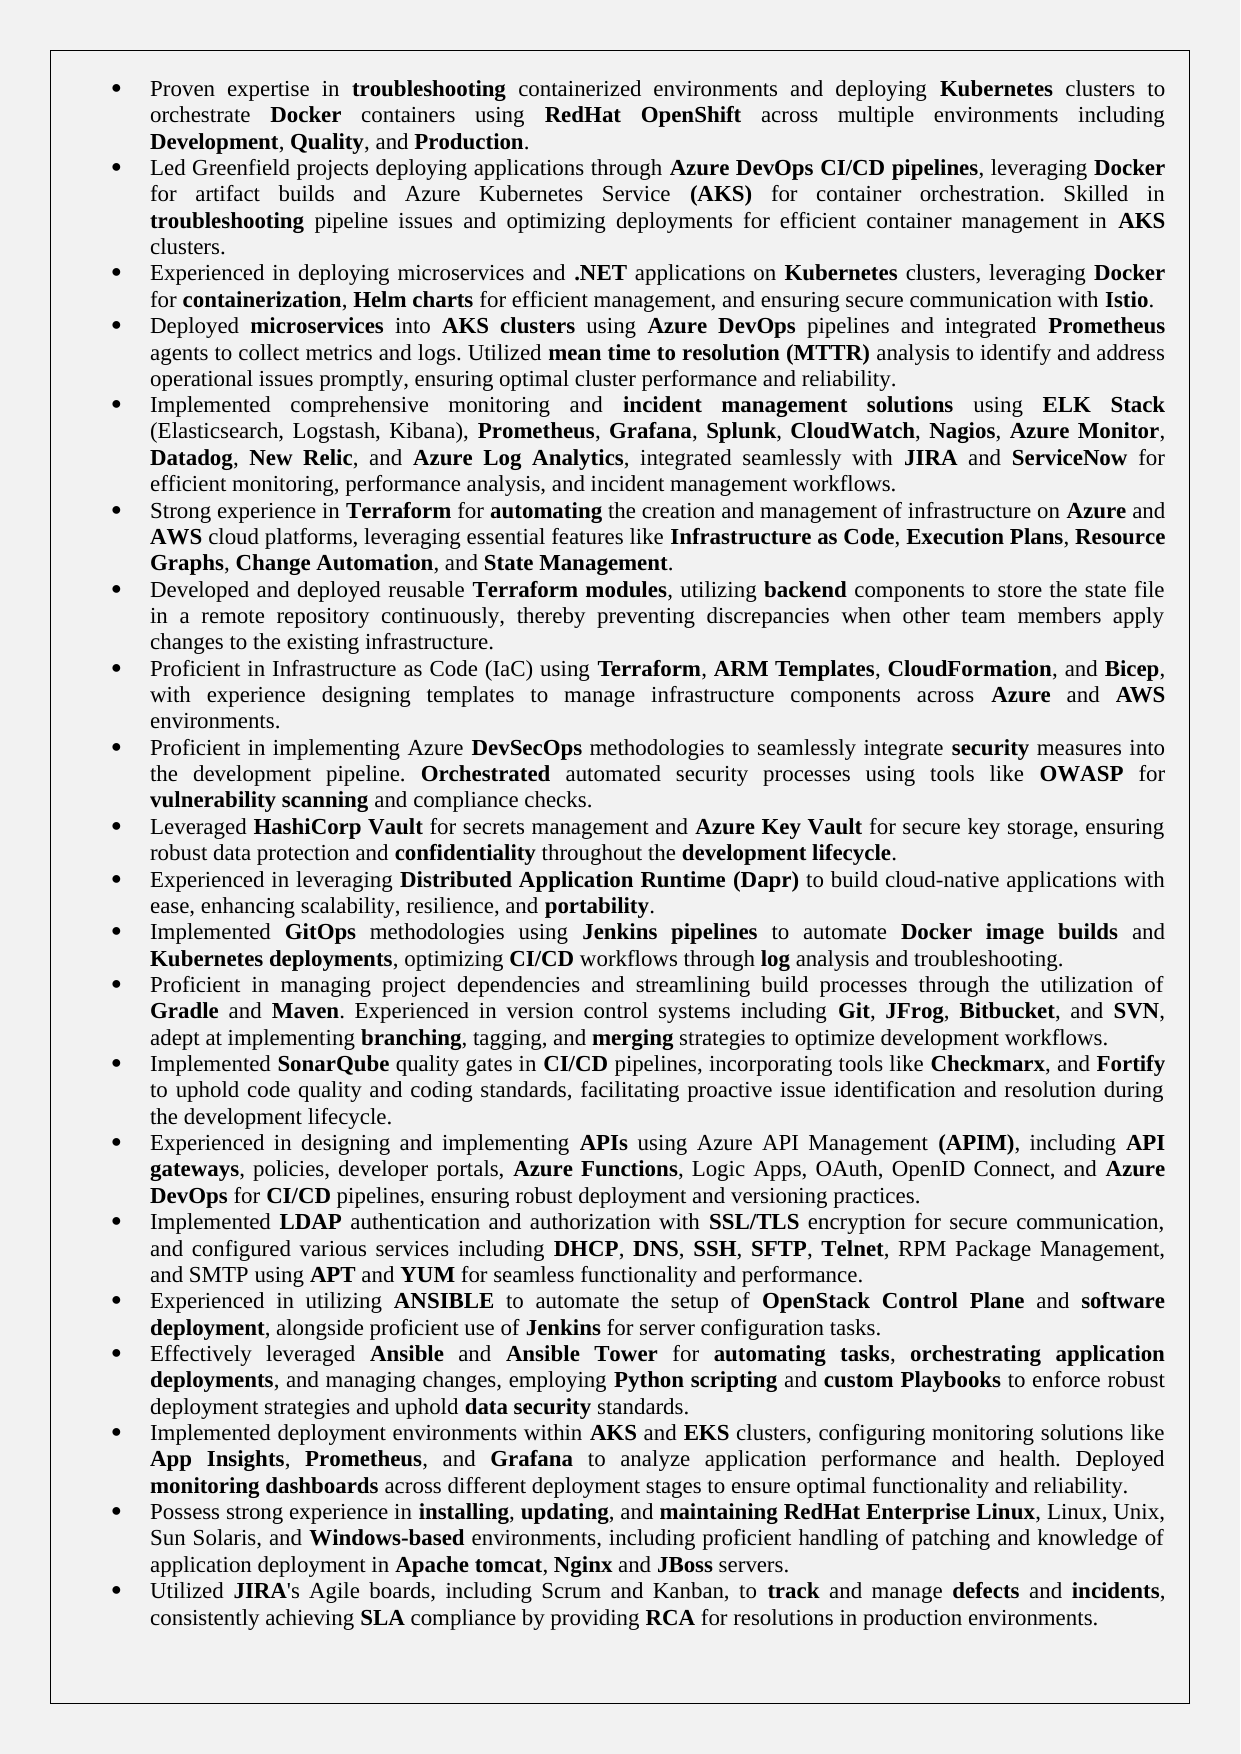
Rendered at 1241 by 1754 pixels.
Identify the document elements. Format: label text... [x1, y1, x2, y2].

list Proven expertise in troubleshooting containerized environments and deploying Kubernetes clusters to orchestrate Docker containers using RedHat OpenShift across multiple environments including Development, Quality, and Production. [112, 75, 1165, 154]
list Effectively leveraged Ansible and Ansible Tower for automating tasks, orchestrating application deployments, and managing changes, employing Python scripting and custom Playbooks to enforce robust deployment strategies and uphold data security standards. [112, 1340, 1165, 1419]
list Implemented SonarQube quality gates in CI/CD pipelines, incorporating tools like Checkmarx, and Fortify to uphold code quality and coding standards, facilitating proactive issue identification and resolution during the development lifecycle. [112, 1050, 1165, 1129]
list Deployed microservices into AKS clusters using Azure DevOps pipelines and integrated Prometheus agents to collect metrics and logs. Utilized mean time to resolution (MTTR) analysis to identify and address operational issues promptly, ensuring optimal cluster performance and reliability. [112, 312, 1165, 391]
list Implemented GitOps methodologies using Jenkins pipelines to automate Docker image builds and Kubernetes deployments, optimizing CI/CD workflows through log analysis and troubleshooting. [112, 918, 1165, 971]
list Utilized JIRA's Agile boards, including Scrum and Kanban, to track and manage defects and incidents, consistently achieving SLA compliance by providing RCA for resolutions in production environments. [112, 1577, 1165, 1630]
list Experienced in leveraging Distributed Application Runtime (Dapr) to build cloud-native applications with ease, enhancing scalability, resilience, and portability. [112, 866, 1165, 918]
list Led Greenfield projects deploying applications through Azure DevOps CI/CD pipelines, leveraging Docker for artifact builds and Azure Kubernetes Service (AKS) for container orchestration. Skilled in troubleshooting pipeline issues and optimizing deployments for efficient container management in AKS clusters. [112, 154, 1165, 259]
list Proficient in managing project dependencies and streamlining build processes through the utilization of Gradle and Maven. Experienced in version control systems including Git, JFrog, Bitbucket, and SVN, adept at implementing branching, tagging, and merging strategies to optimize development workflows. [112, 971, 1165, 1050]
list Implemented deployment environments within AKS and EKS clusters, configuring monitoring solutions like App Insights, Prometheus, and Grafana to analyze application performance and health. Deployed monitoring dashboards across different deployment stages to ensure optimal functionality and reliability. [112, 1419, 1165, 1498]
list Proficient in implementing Azure DevSecOps methodologies to seamlessly integrate security measures into the development pipeline. Orchestrated automated security processes using tools like OWASP for vulnerability scanning and compliance checks. [112, 734, 1165, 813]
list Experienced in designing and implementing APIs using Azure API Management (APIM), including API gateways, policies, developer portals, Azure Functions, Logic Apps, OAuth, OpenID Connect, and Azure DevOps for CI/CD pipelines, ensuring robust deployment and versioning practices. [112, 1129, 1165, 1208]
list Implemented LDAP authentication and authorization with SSL/TLS encryption for secure communication, and configured various services including DHCP, DNS, SSH, SFTP, Telnet, RPM Package Management, and SMTP using APT and YUM for seamless functionality and performance. [112, 1208, 1165, 1287]
list Leveraged HashiCorp Vault for secrets management and Azure Key Vault for secure key storage, ensuring robust data protection and confidentiality throughout the development lifecycle. [112, 813, 1165, 866]
list Experienced in utilizing ANSIBLE to automate the setup of OpenStack Control Plane and software deployment, alongside proficient use of Jenkins for server configuration tasks. [112, 1287, 1165, 1340]
list Developed and deployed reusable Terraform modules, utilizing backend components to store the state file in a remote repository continuously, thereby preventing discrepancies when other team members apply changes to the existing infrastructure. [112, 576, 1165, 655]
list Implemented comprehensive monitoring and incident management solutions using ELK Stack (Elasticsearch, Logstash, Kibana), Prometheus, Grafana, Splunk, CloudWatch, Nagios, Azure Monitor, Datadog, New Relic, and Azure Log Analytics, integrated seamlessly with JIRA and ServiceNow for efficient monitoring, performance analysis, and incident management workflows. [112, 391, 1165, 497]
list Strong experience in Terraform for automating the creation and management of infrastructure on Azure and AWS cloud platforms, leveraging essential features like Infrastructure as Code, Execution Plans, Resource Graphs, Change Automation, and State Management. [112, 497, 1165, 576]
list Experienced in deploying microservices and .NET applications on Kubernetes clusters, leveraging Docker for containerization, Helm charts for efficient management, and ensuring secure communication with Istio. [112, 259, 1165, 312]
list Possess strong experience in installing, updating, and maintaining RedHat Enterprise Linux, Linux, Unix, Sun Solaris, and Windows-based environments, including proficient handling of patching and knowledge of application deployment in Apache tomcat, Nginx and JBoss servers. [112, 1498, 1165, 1577]
list Proficient in Infrastructure as Code (IaC) using Terraform, ARM Templates, CloudFormation, and Bicep, with experience designing templates to manage infrastructure components across Azure and AWS environments. [112, 655, 1165, 734]
